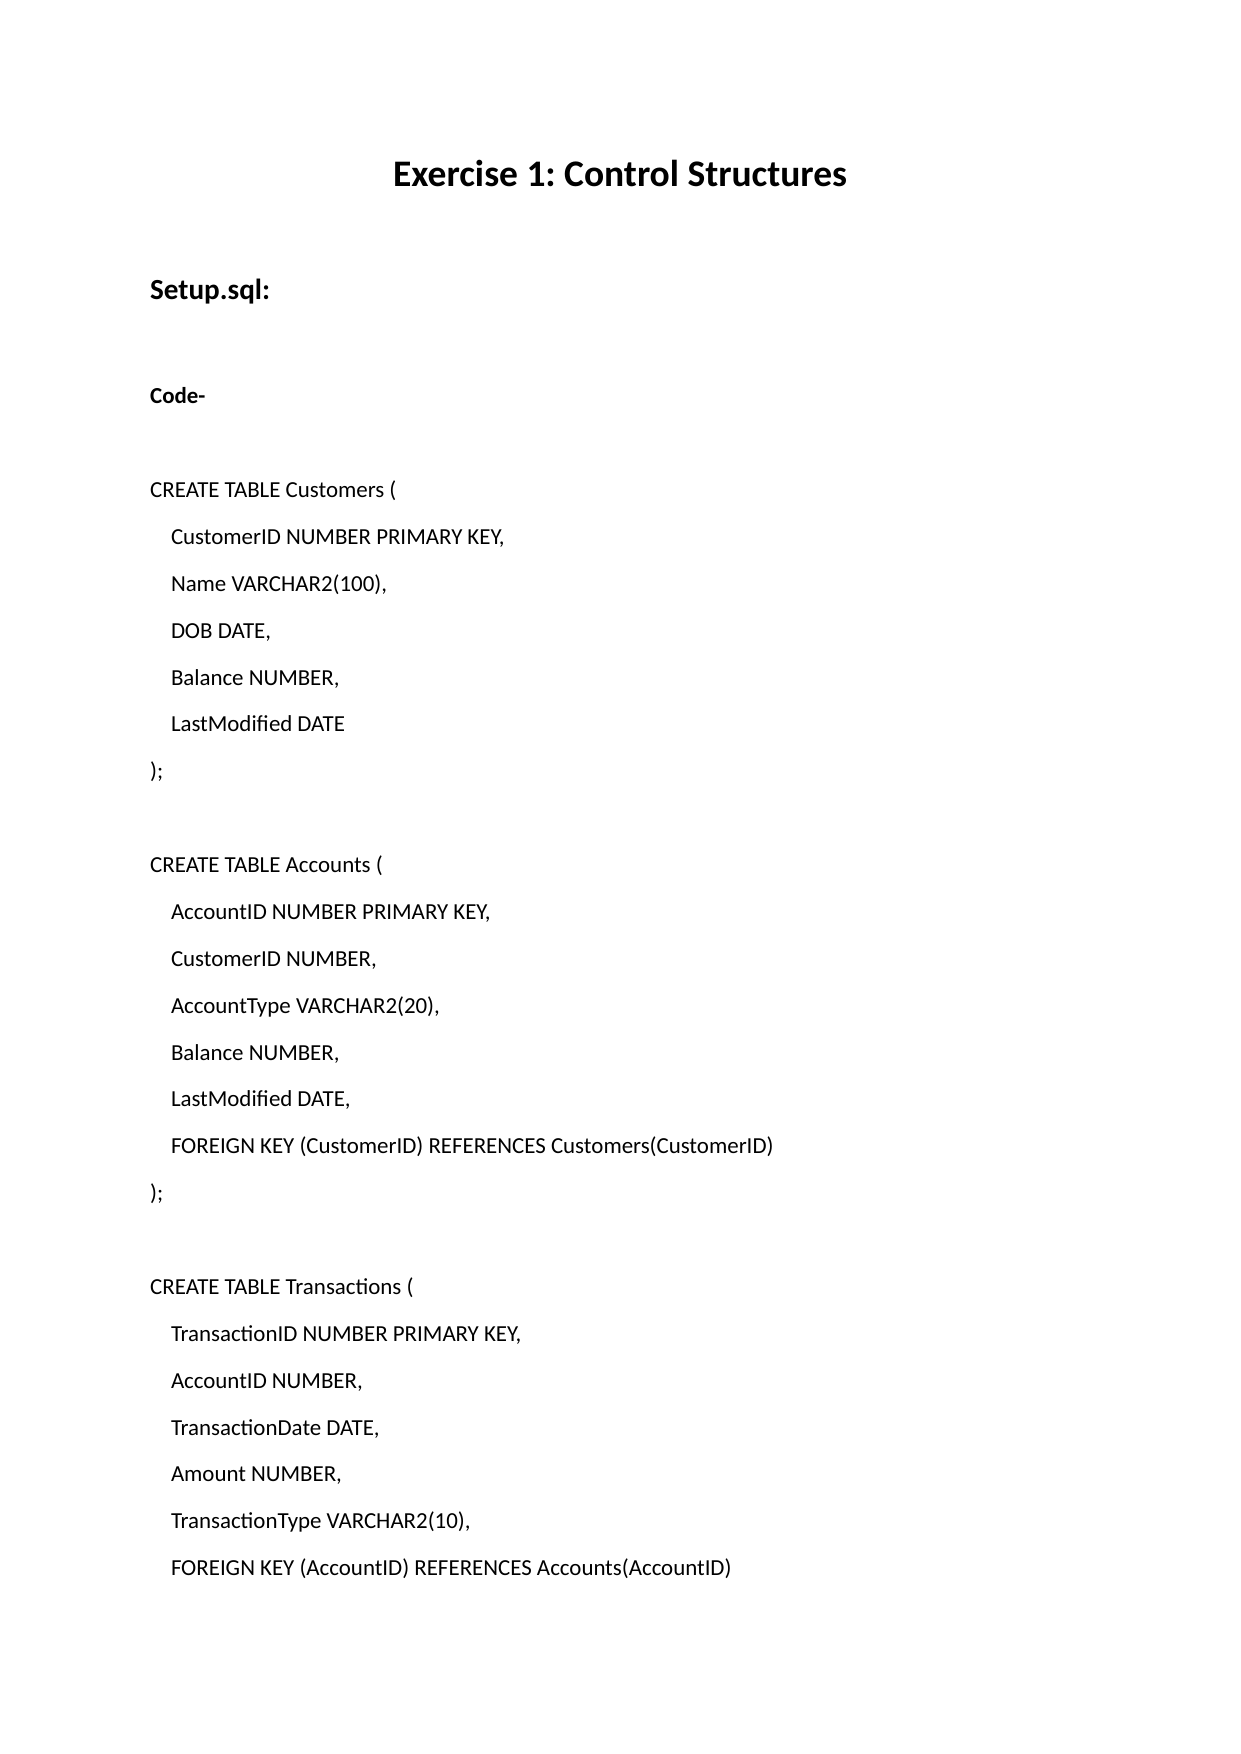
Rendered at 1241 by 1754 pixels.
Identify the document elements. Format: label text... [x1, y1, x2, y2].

text CREATE TABLE Accounts ( [150, 850, 1090, 878]
text Code- [150, 381, 1090, 409]
text AccountType VARCHAR2(20), [150, 991, 1090, 1019]
text FOREIGN KEY (CustomerID) REFERENCES Customers(CustomerID) [150, 1131, 1090, 1159]
text Setup.sql: [150, 271, 1090, 307]
text CustomerID NUMBER PRIMARY KEY, [150, 522, 1090, 550]
text LastModified DATE [150, 709, 1090, 738]
text Name VARCHAR2(100), [150, 569, 1090, 597]
text LastModified DATE, [150, 1084, 1090, 1113]
text CREATE TABLE Customers ( [150, 475, 1090, 503]
text CREATE TABLE Transactions ( [150, 1272, 1090, 1300]
text DOB DATE, [150, 616, 1090, 644]
text Amount NUMBER, [150, 1459, 1090, 1488]
text CustomerID NUMBER, [150, 944, 1090, 972]
text AccountID NUMBER, [150, 1366, 1090, 1394]
text ); [150, 756, 1090, 784]
text TransactionType VARCHAR2(10), [150, 1506, 1090, 1534]
text AccountID NUMBER PRIMARY KEY, [150, 897, 1090, 925]
text ); [150, 1178, 1090, 1206]
text TransactionDate DATE, [150, 1413, 1090, 1441]
text Exercise 1: Control Structures [150, 150, 1090, 196]
text Balance NUMBER, [150, 663, 1090, 691]
text Balance NUMBER, [150, 1038, 1090, 1066]
text TransactionID NUMBER PRIMARY KEY, [150, 1319, 1090, 1347]
text FOREIGN KEY (AccountID) REFERENCES Accounts(AccountID) [150, 1553, 1090, 1581]
